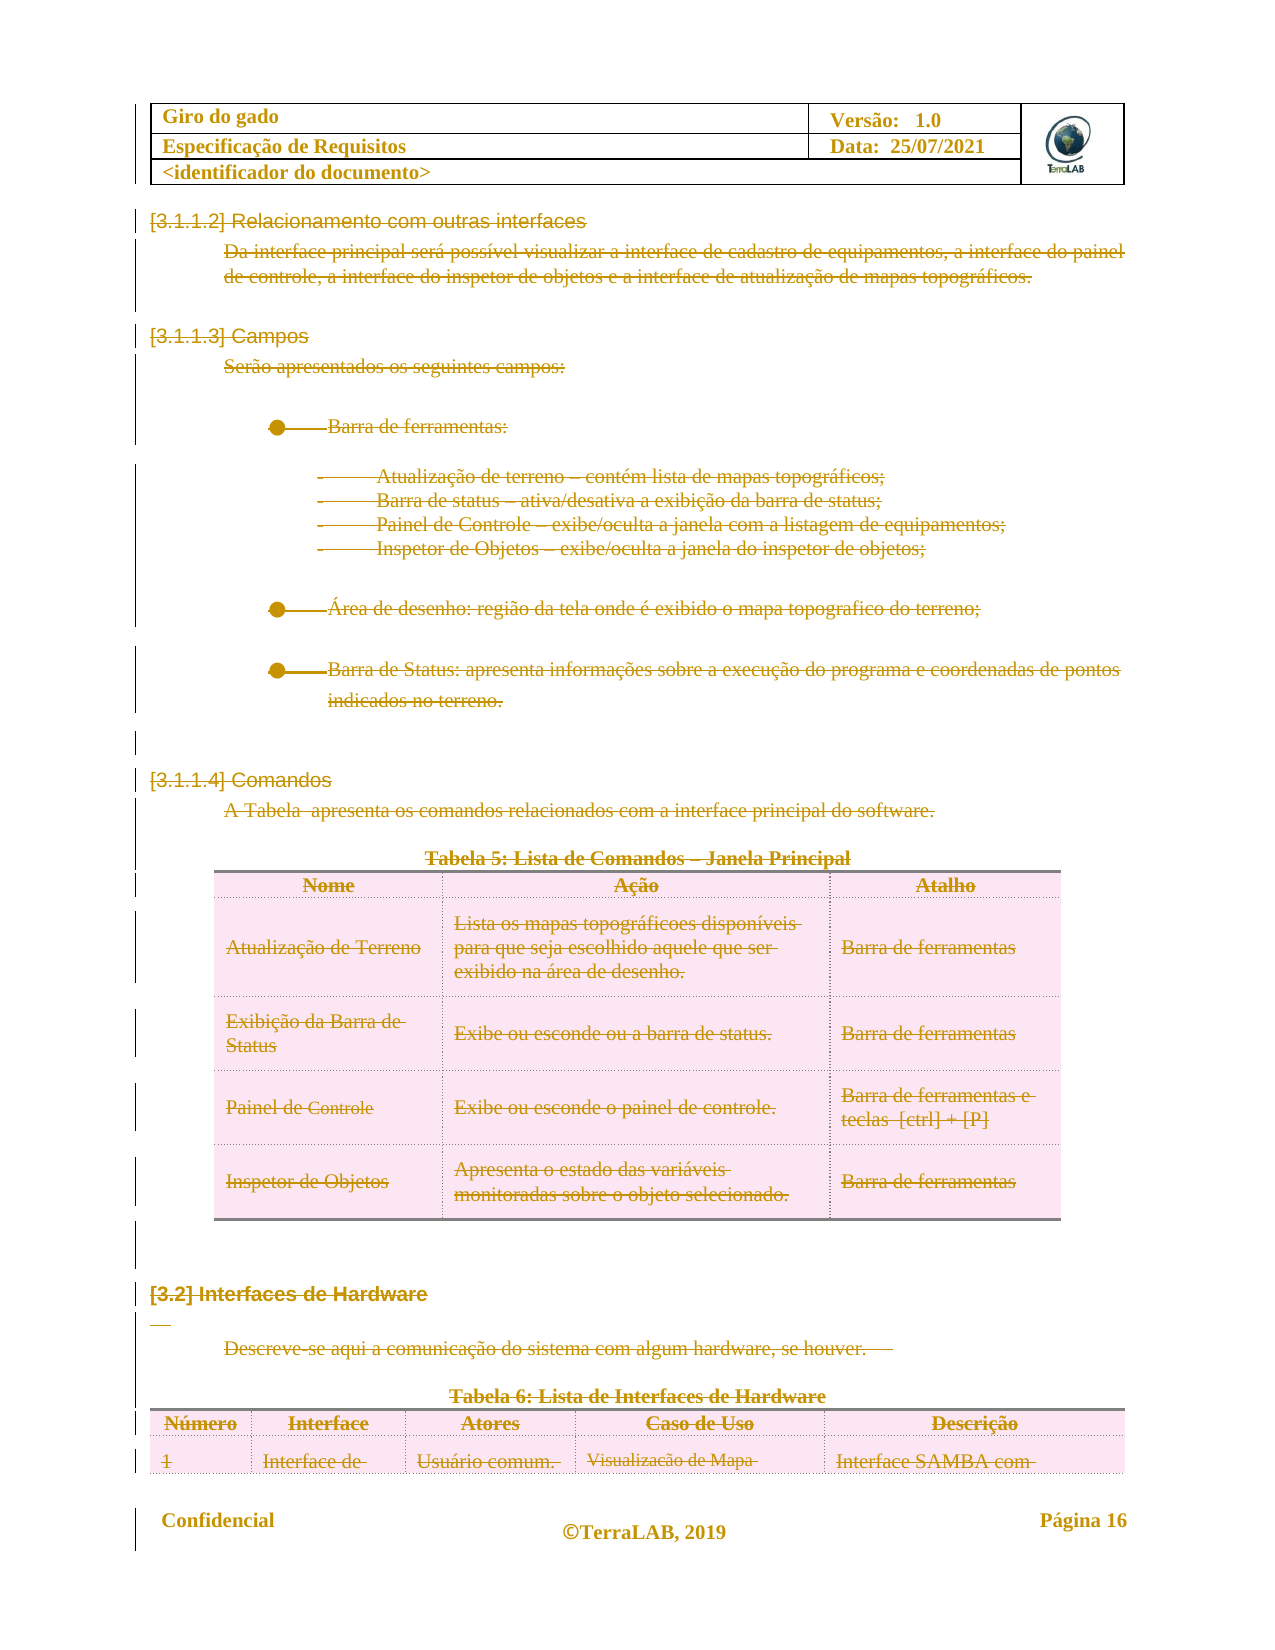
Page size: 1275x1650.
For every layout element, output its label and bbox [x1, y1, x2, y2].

picture [1032, 108, 1102, 182]
